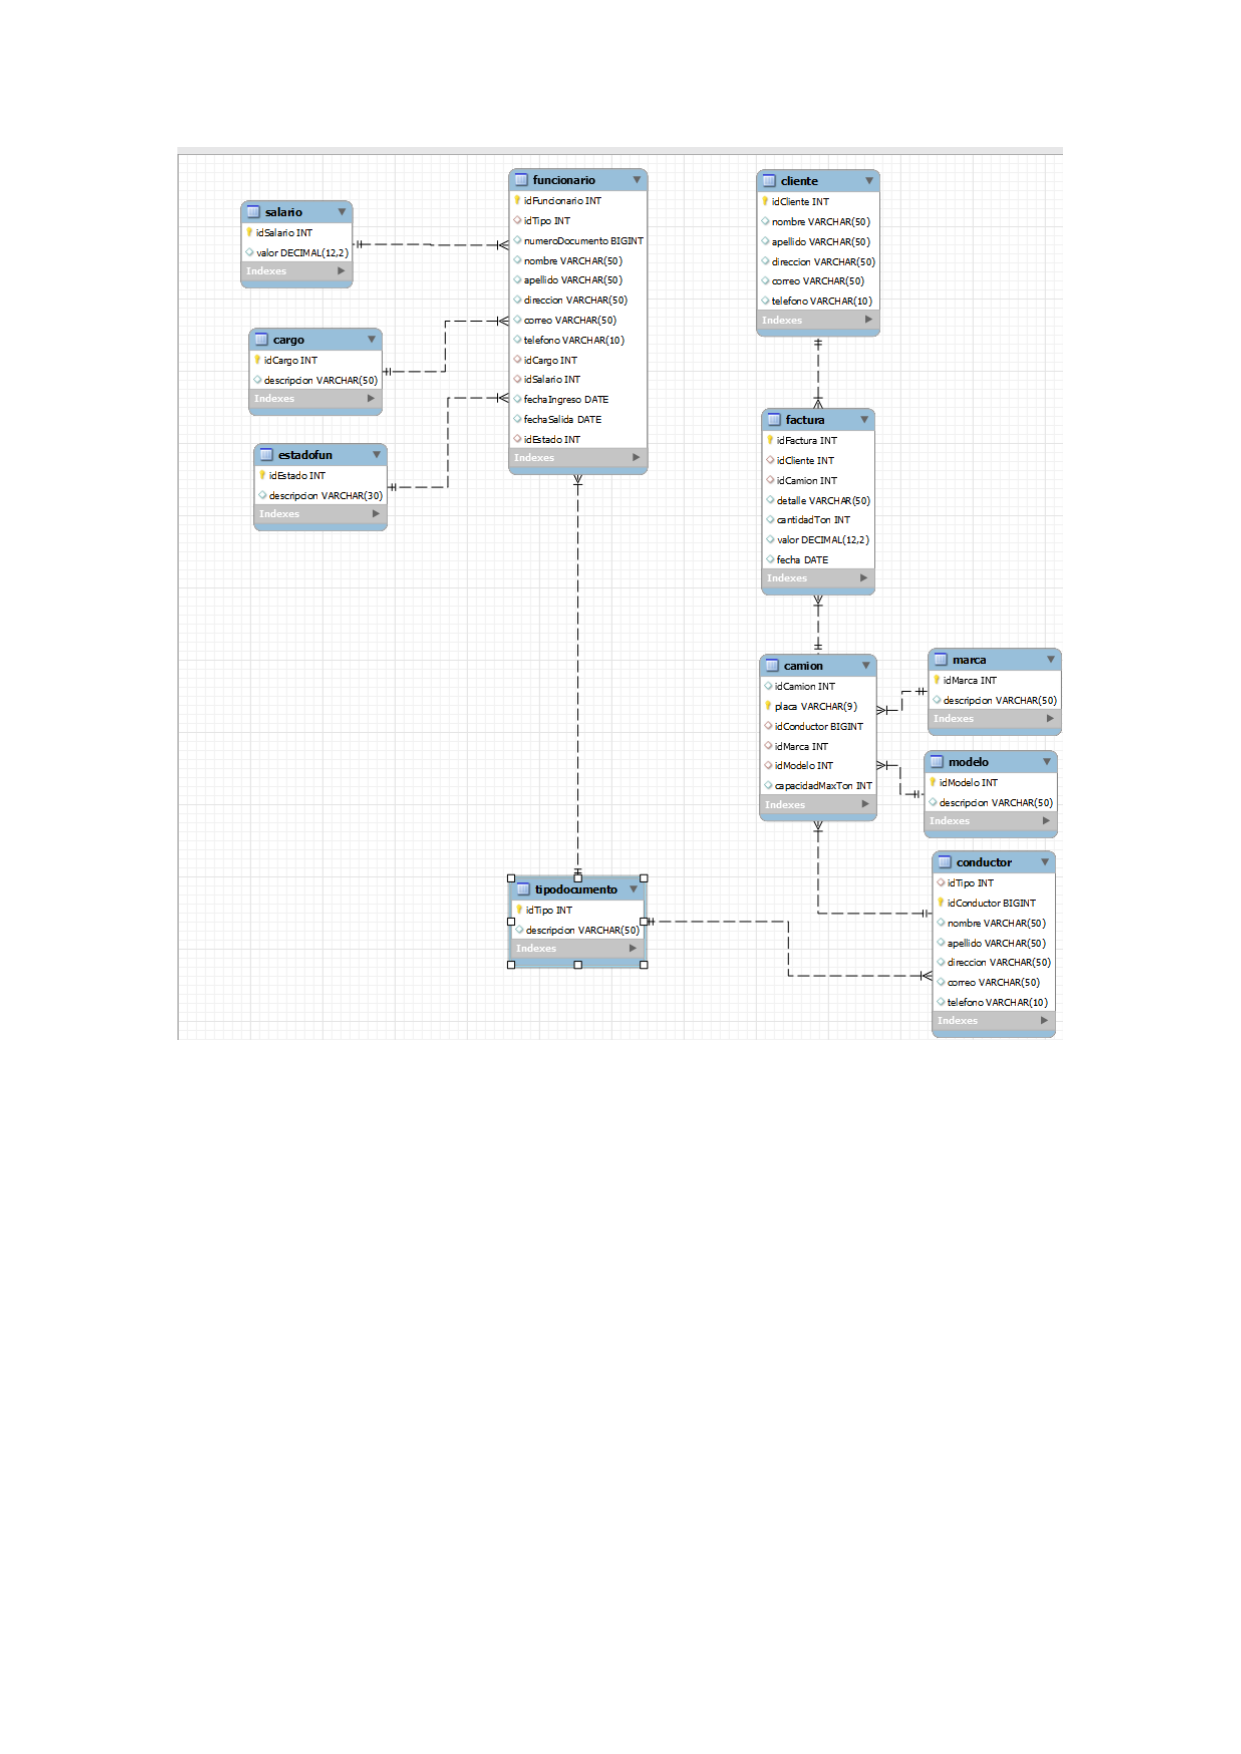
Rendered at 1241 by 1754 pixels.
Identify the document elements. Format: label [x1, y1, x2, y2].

picture [177, 147, 1063, 1040]
